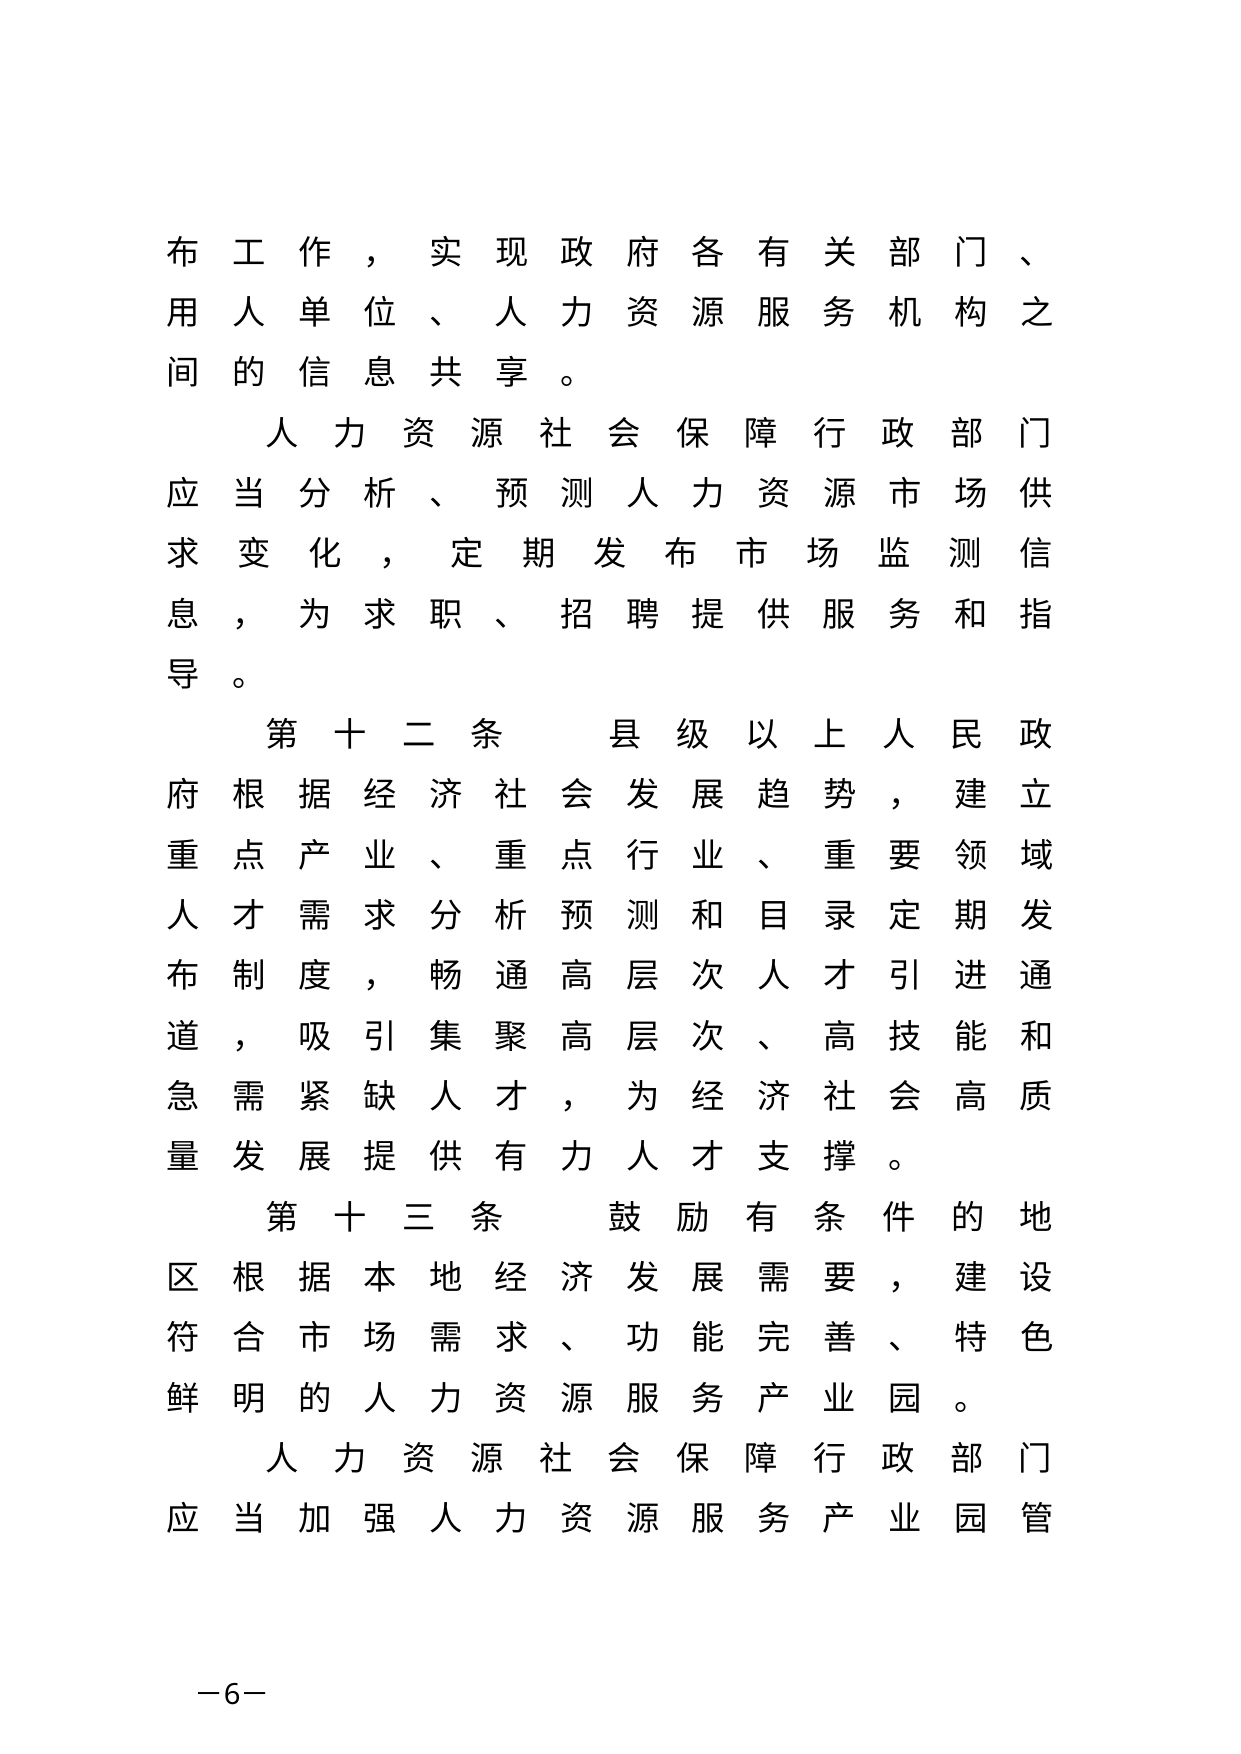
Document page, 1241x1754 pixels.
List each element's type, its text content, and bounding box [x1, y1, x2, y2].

text 人力资源社会保障行政部门应当分析、预测人力资源市场供求变化，定期发布市场监测信息，为求职、招聘提供服务和指导。 [167, 400, 1085, 702]
text 第十三条 鼓励有条件的地区根据本地经济发展需要，建设符合市场需求、功能完善、特色鲜明的人力资源服务产业园。 [167, 1184, 1085, 1426]
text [167, 219, 1085, 400]
text 第十二条 县级以上人民政府根据经济社会发展趋势，建立重点产业、重点行业、重要领域人才需求分析预测和目录定期发布制度，畅通高层次人才引进通道，吸引集聚高层次、高技能和急需紧缺人才，为经济社会高质量发展提供有力人才支撑。 [167, 702, 1085, 1184]
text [167, 1426, 1085, 1546]
